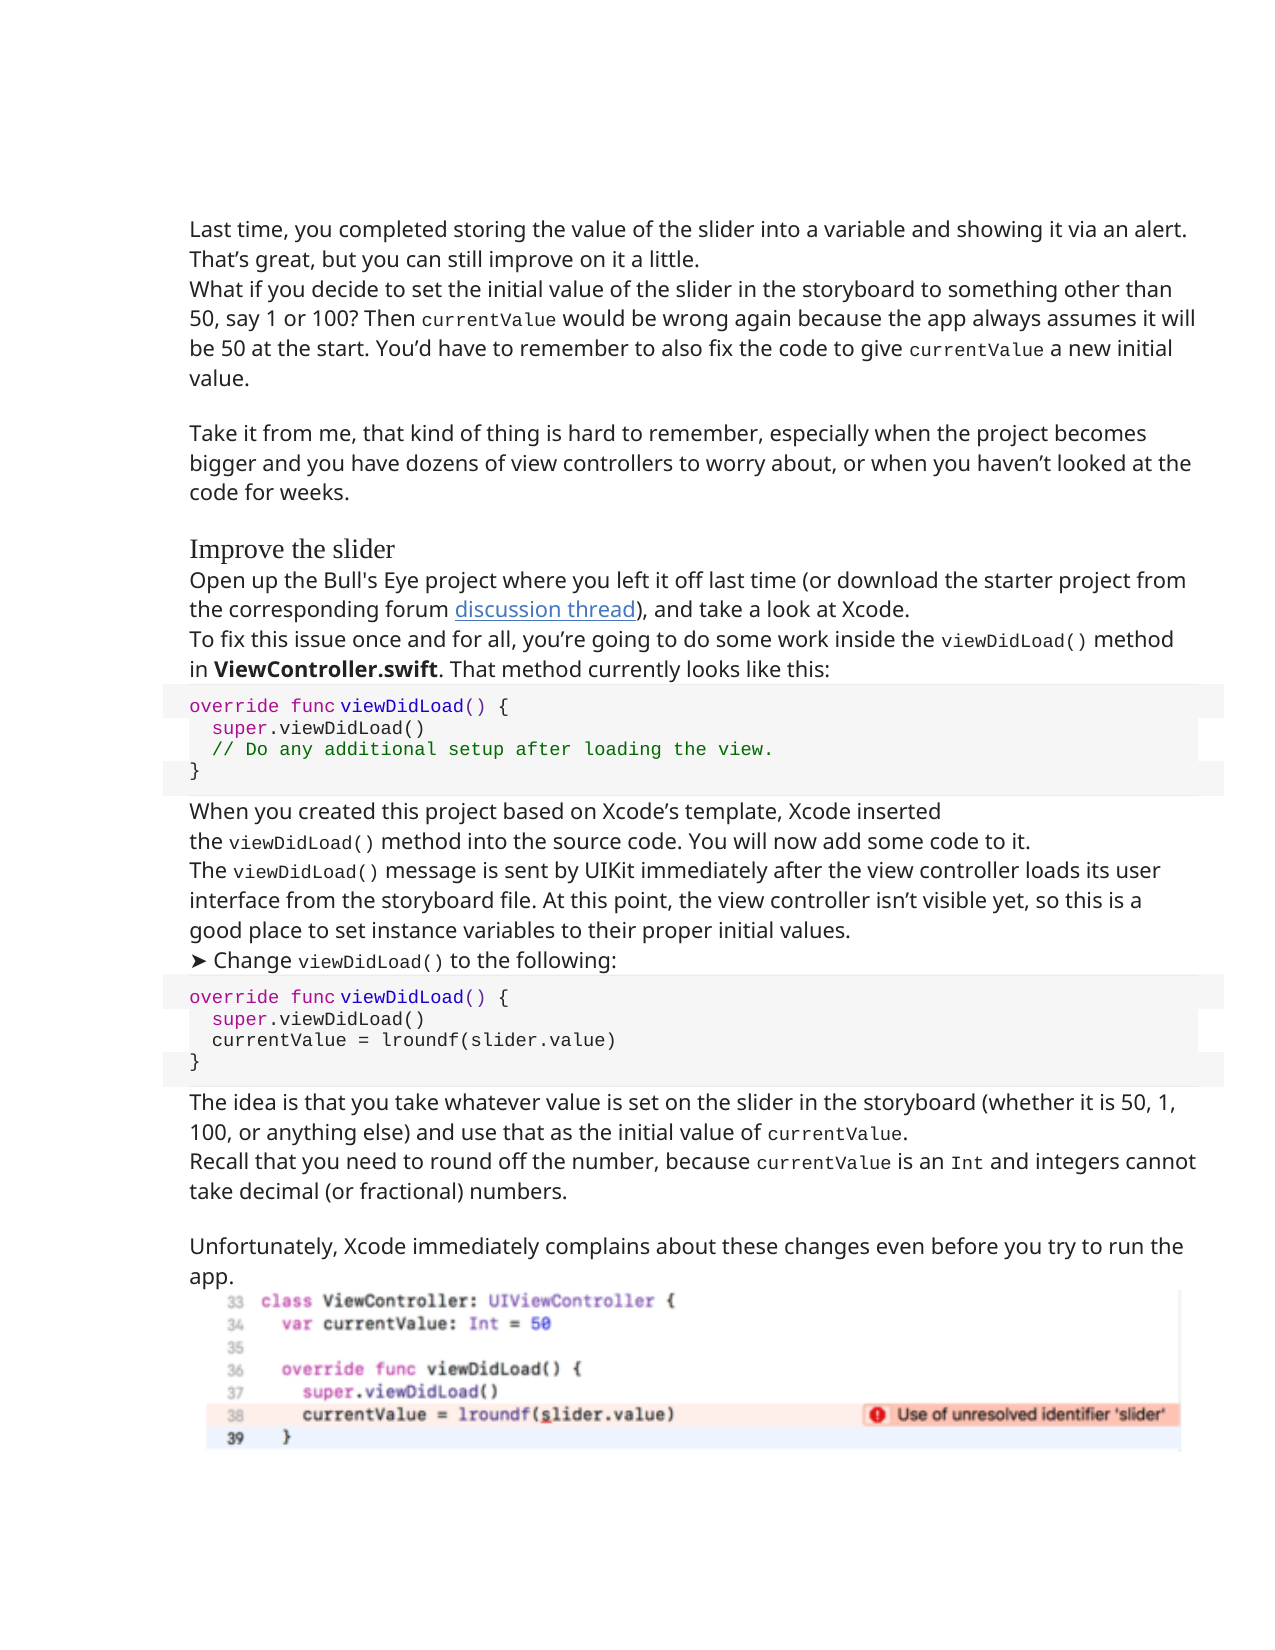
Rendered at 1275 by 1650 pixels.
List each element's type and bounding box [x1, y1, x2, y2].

table_header [150, 150, 1237, 1490]
picture [206, 1290, 1182, 1452]
